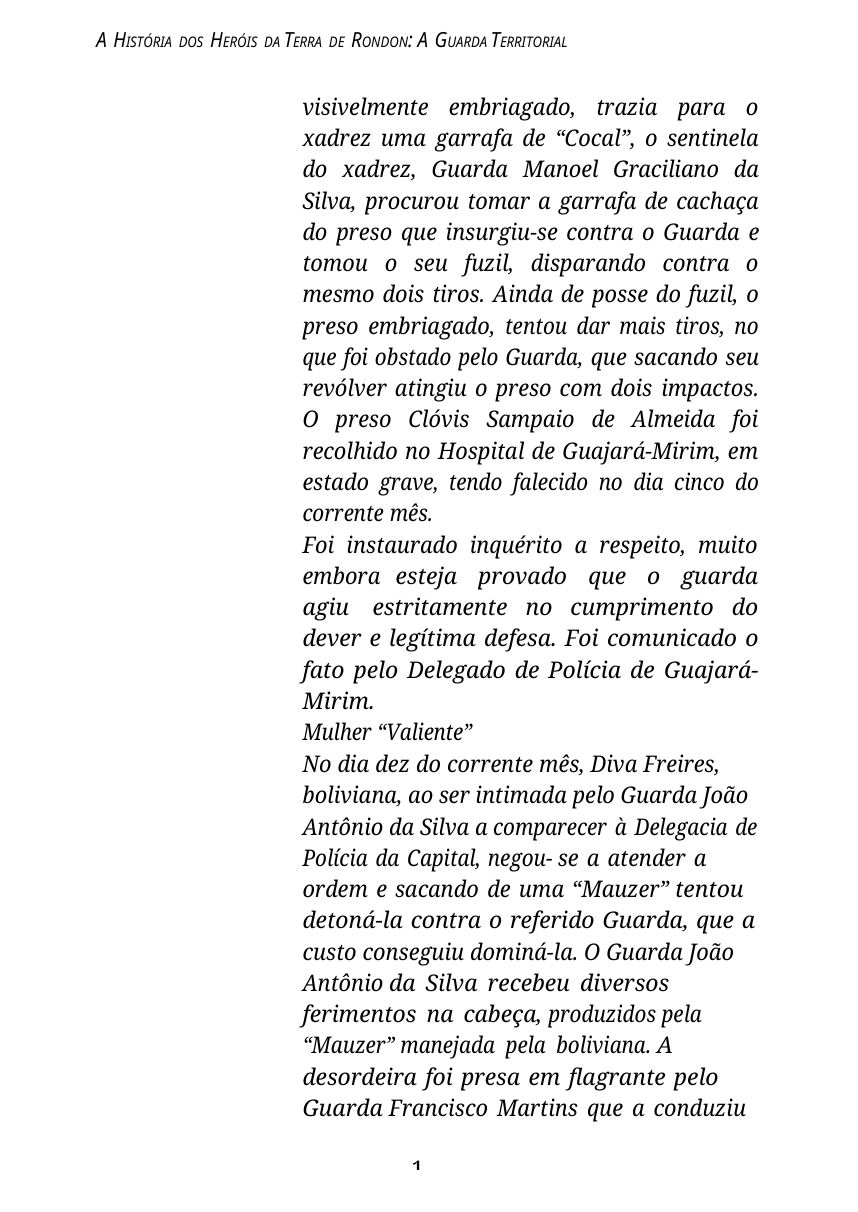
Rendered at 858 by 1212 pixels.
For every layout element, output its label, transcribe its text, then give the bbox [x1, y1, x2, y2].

text visivelmente embriagado, trazia para o xadrez uma garrafa de “Cocal”, o sentinela do xadrez, Guarda Manoel Graciliano da Silva, procurou tomar a garrafa de cachaça do preso que insurgiu-se contra o Guarda e tomou o seu fuzil, disparando contra o mesmo dois tiros. Ainda de posse do fuzil, o preso embriagado, tentou dar mais tiros, no que foi obstado pelo Guarda, que sacando seu revólver atingiu o preso com dois impactos. O preso Clóvis Sampaio de Almeida foi recolhido no Hospital de Guajará-Mirim, em estado grave, tendo falecido no dia cinco do corrente mês. [302, 91, 759, 528]
text Mulher “Valiente” [302, 716, 778, 748]
text A HISTÓRIA DOS HERÓIS DA TERRA DE RONDON: A GUARDA TERRITORIAL [96, 25, 778, 54]
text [302, 748, 759, 1123]
text Foi instaurado inquérito a respeito, muito embora esteja provado que o guarda agiu estritamente no cumprimento do dever e legítima defesa. Foi comunicado o fato pelo Delegado de Polícia de Guajará-Mirim. [302, 529, 758, 716]
